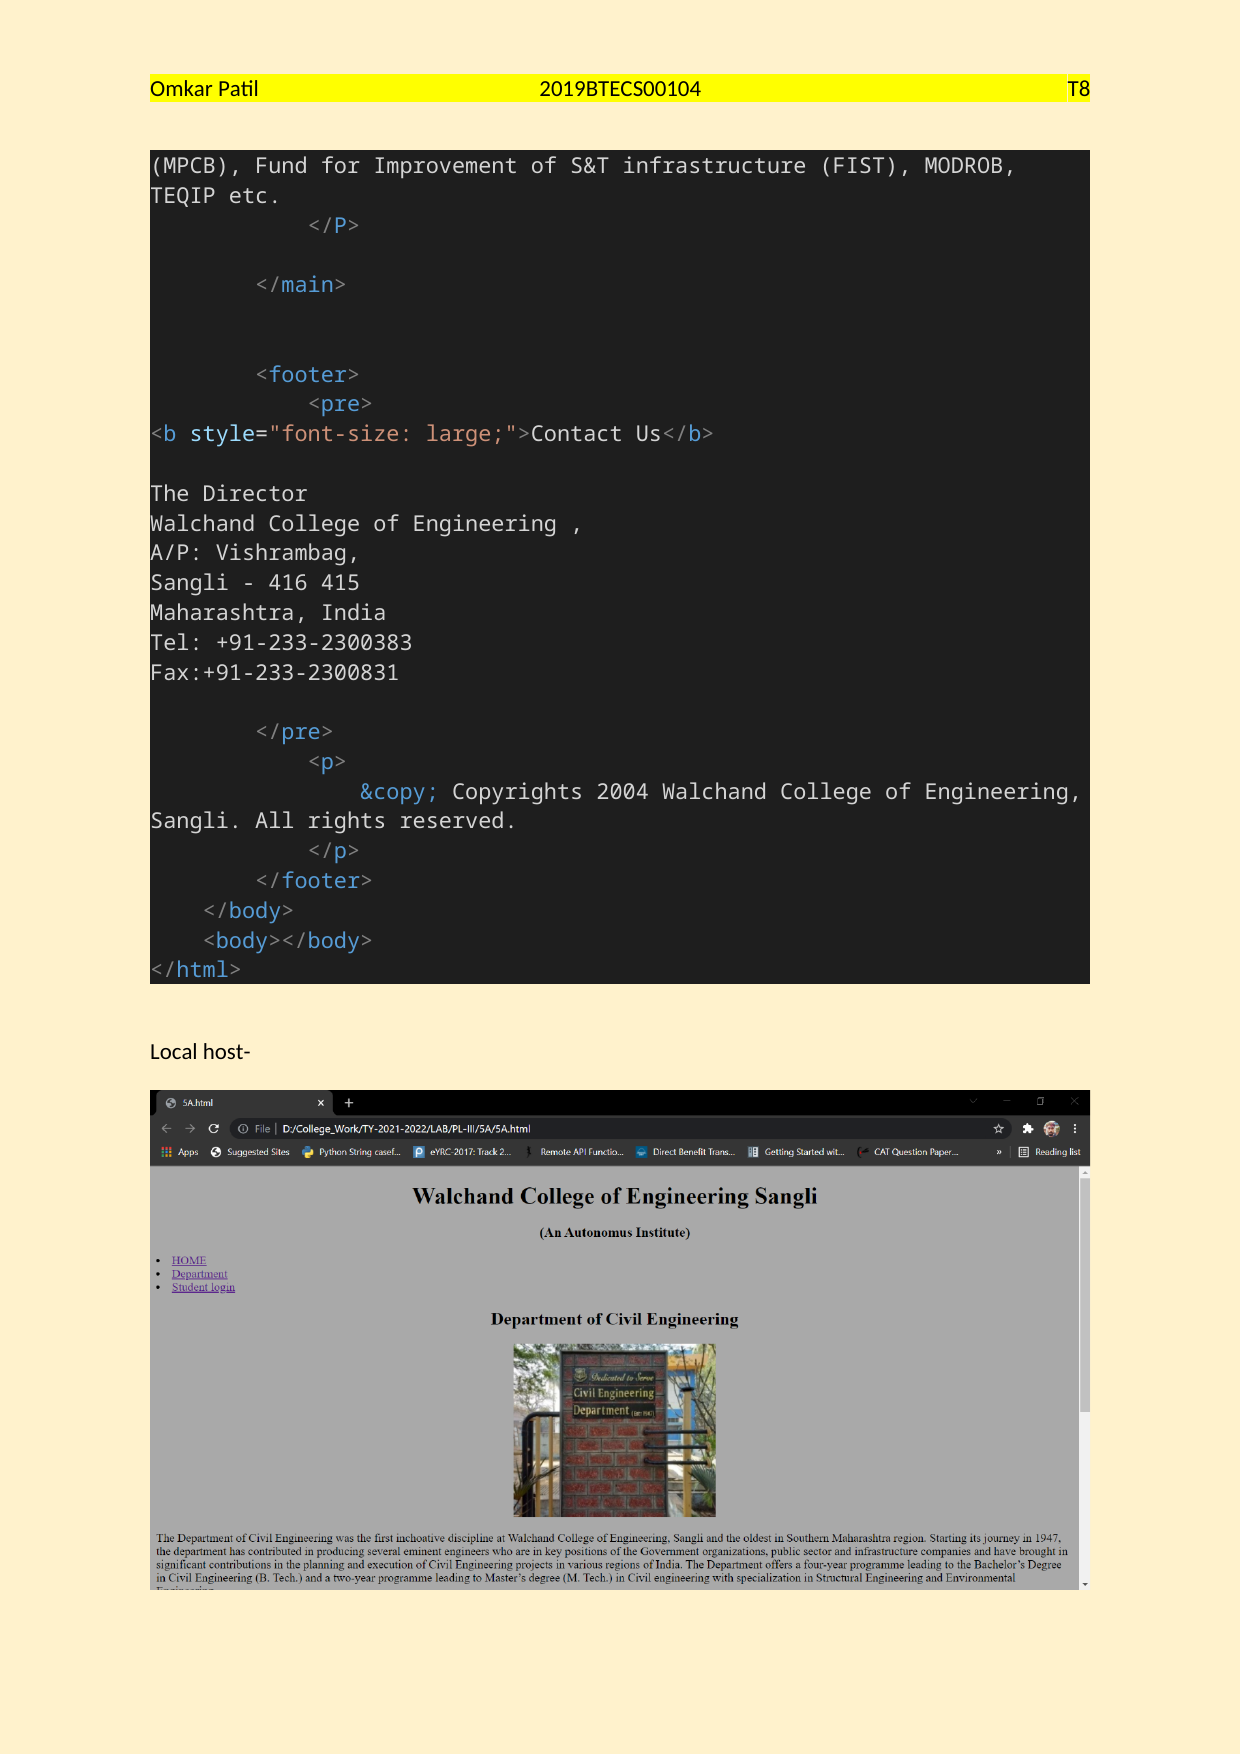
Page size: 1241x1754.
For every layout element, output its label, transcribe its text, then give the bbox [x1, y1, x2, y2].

text Maharashtra, India [150, 597, 1090, 627]
text </pre> [150, 716, 1090, 746]
text </html> [150, 954, 1090, 984]
text <body></body> [150, 924, 1090, 954]
text </p> [150, 835, 1090, 865]
text <footer> [150, 358, 1090, 388]
text &copy; Copyrights 2004 Walchand College of Engineering, Sangli. All rights reserved. [150, 776, 1090, 835]
text Sangli - 416 415 [150, 567, 1090, 597]
text <p> [150, 746, 1090, 776]
text A/P: Vishrambag, [150, 537, 1090, 567]
text Tel: +91-233-2300383 [150, 627, 1090, 656]
text The Director [150, 478, 1090, 507]
text </P> [150, 209, 1090, 239]
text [150, 150, 1090, 209]
text </body> [150, 895, 1090, 924]
text </footer> [150, 865, 1090, 895]
text Walchand College of Engineering , [150, 507, 1090, 537]
text Local host- [150, 1037, 1090, 1065]
picture [150, 1090, 1091, 1590]
text </main> [150, 269, 1090, 299]
text <pre> [150, 388, 1090, 418]
text <b style="font-size: large;">Contact Us</b> [150, 418, 1090, 448]
text Fax:+91-233-2300831 [150, 656, 1090, 686]
